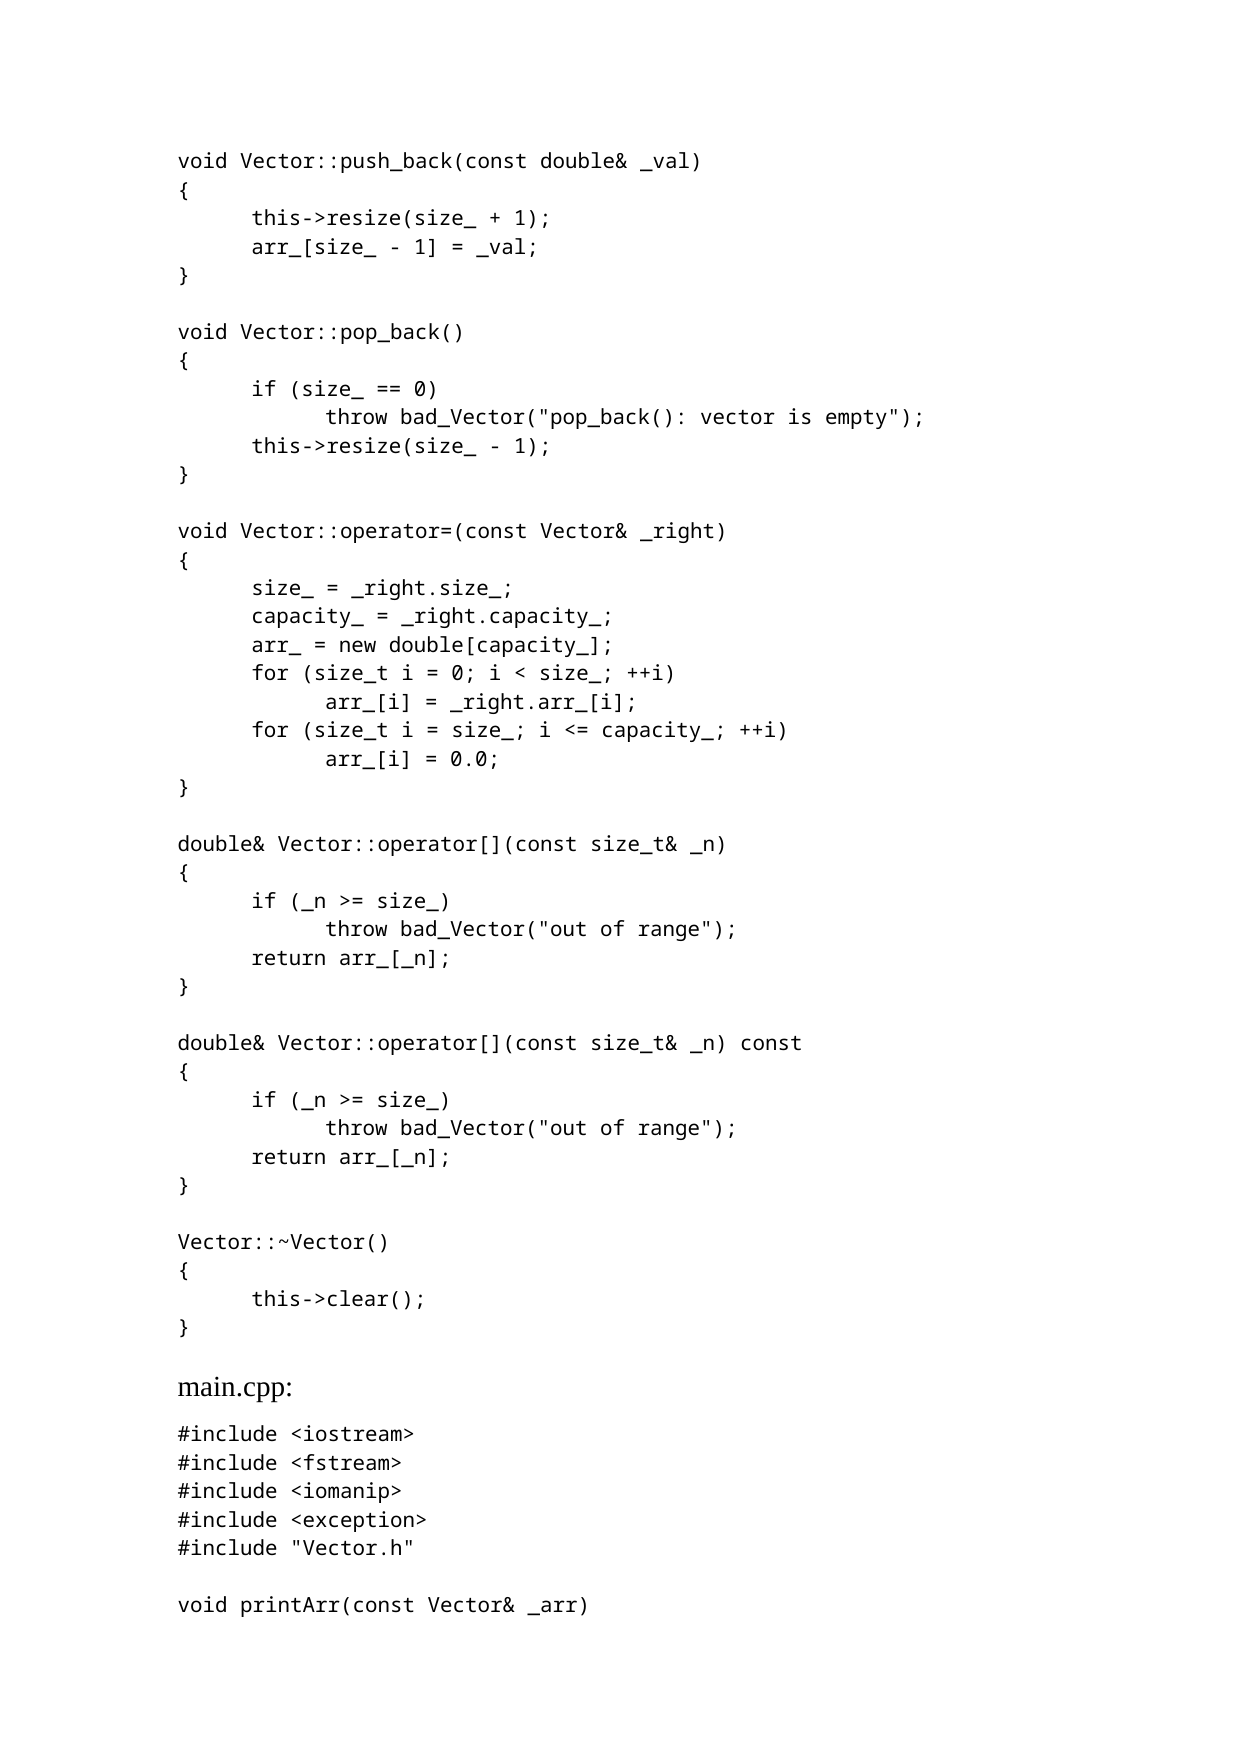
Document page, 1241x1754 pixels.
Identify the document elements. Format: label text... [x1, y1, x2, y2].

text #include <exception> [177, 1505, 1152, 1533]
text arr_[size_ - 1] = _val; [177, 232, 1152, 260]
text { [177, 545, 1152, 573]
text #include <iomanip> [177, 1476, 1152, 1505]
text arr_[i] = 0.0; [177, 744, 1152, 772]
text this->clear(); [177, 1284, 1152, 1312]
text } [177, 1170, 1152, 1199]
text double& Vector::operator[](const size_t& _n) const [177, 1028, 1152, 1057]
text Vector::~Vector() [177, 1227, 1152, 1256]
text { [177, 346, 1152, 374]
text #include <iostream> [177, 1419, 1152, 1448]
text this->resize(size_ + 1); [177, 203, 1152, 232]
text if (_n >= size_) [177, 1085, 1152, 1113]
text { [177, 1256, 1152, 1284]
text for (size_t i = size_; i <= capacity_; ++i) [177, 715, 1152, 744]
text capacity_ = _right.capacity_; [177, 602, 1152, 630]
text throw bad_Vector("out of range"); [177, 1113, 1152, 1142]
text } [177, 772, 1152, 801]
text if (size_ == 0) [177, 374, 1152, 402]
text return arr_[_n]; [177, 1142, 1152, 1170]
text arr_[i] = _right.arr_[i]; [177, 687, 1152, 715]
text { [177, 1057, 1152, 1085]
text #include "Vector.h" [177, 1533, 1152, 1562]
text size_ = _right.size_; [177, 573, 1152, 602]
text void Vector::push_back(const double& _val) [177, 147, 1152, 175]
text } [177, 459, 1152, 488]
text #include <fstream> [177, 1448, 1152, 1476]
text void Vector::pop_back() [177, 317, 1152, 346]
text arr_ = new double[capacity_]; [177, 630, 1152, 658]
text return arr_[_n]; [177, 943, 1152, 971]
text double& Vector::operator[](const size_t& _n) [177, 829, 1152, 857]
text for (size_t i = 0; i < size_; ++i) [177, 658, 1152, 687]
text throw bad_Vector("pop_back(): vector is empty"); [177, 402, 1152, 431]
text { [177, 857, 1152, 886]
text this->resize(size_ - 1); [177, 431, 1152, 459]
text main.cpp: [177, 1369, 1152, 1403]
text void printArr(const Vector& _arr) [177, 1590, 1152, 1619]
text } [177, 1312, 1152, 1341]
text void Vector::operator=(const Vector& _right) [177, 516, 1152, 545]
text { [177, 175, 1152, 203]
text if (_n >= size_) [177, 886, 1152, 914]
text } [177, 971, 1152, 1000]
text throw bad_Vector("out of range"); [177, 914, 1152, 943]
text } [177, 260, 1152, 289]
